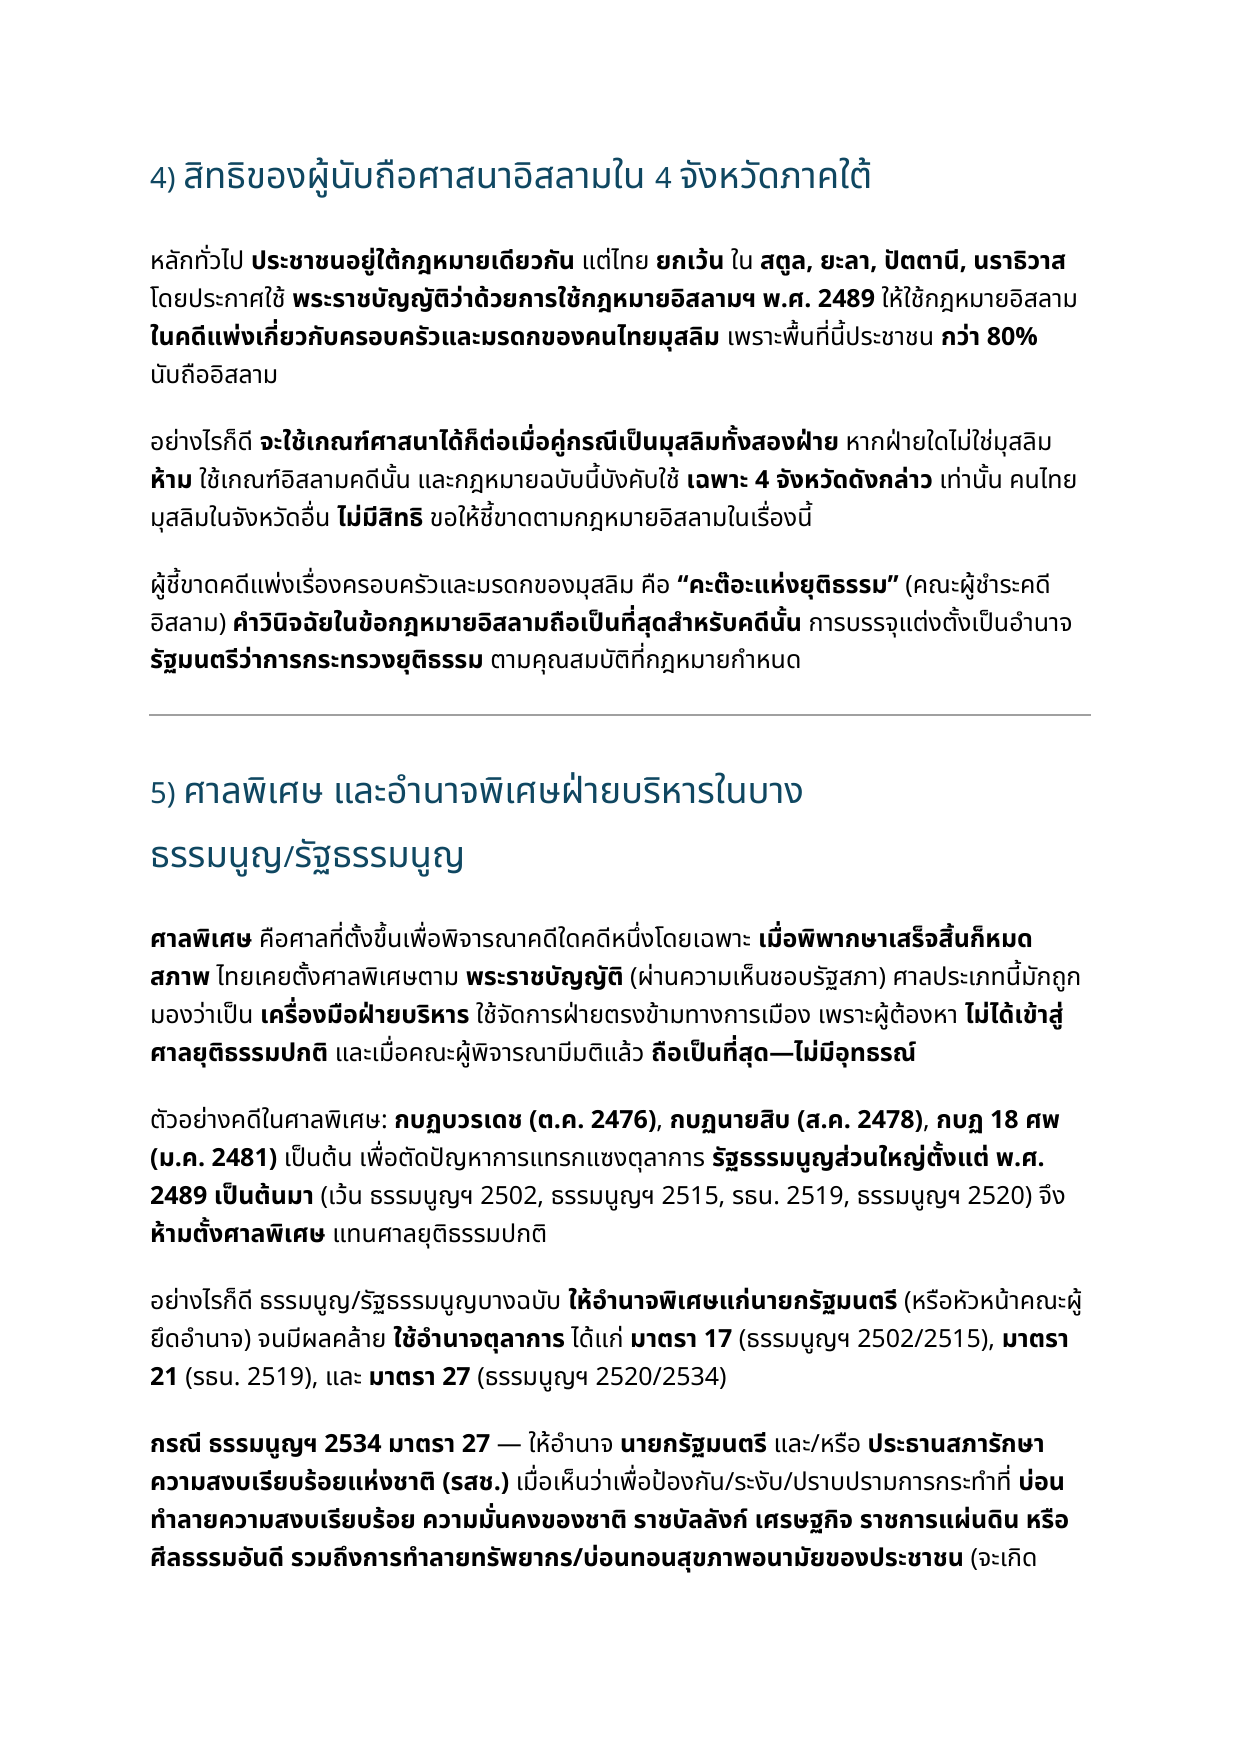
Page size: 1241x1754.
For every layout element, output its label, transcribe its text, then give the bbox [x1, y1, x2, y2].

text อย่างไรก็ดี ธรรมนูญ/รัฐธรรมนูญบางฉบับ ให้อำนาจพิเศษแก่นายกรัฐมนตรี (หรือหัวหน้าคณะผู้ยึดอำนาจ) จนมีผลคล้าย ใช้อำนาจตุลาการ ได้แก่ มาตรา 17 (ธรรมนูญฯ 2502/2515), มาตรา 21 (รธน. 2519), และ มาตรา 27 (ธรรมนูญฯ 2520/2534) [150, 1283, 1090, 1397]
subtitle 4) สิทธิของผู้นับถือศาสนาอิสลามใน 4 จังหวัดภาคใต้ [150, 150, 1090, 205]
text อย่างไรก็ดี จะใช้เกณฑ์ศาสนาได้ก็ต่อเมื่อคู่กรณีเป็นมุสลิมทั้งสองฝ่าย หากฝ่ายใดไม่ใช่มุสลิม ห้าม ใช้เกณฑ์อิสลามคดีนั้น และกฎหมายฉบับนี้บังคับใช้ เฉพาะ 4 จังหวัดดังกล่าว เท่านั้น คนไทยมุสลิมในจังหวัดอื่น ไม่มีสิทธิ ขอให้ชี้ขาดตามกฎหมายอิสลามในเรื่องนี้ [150, 423, 1090, 537]
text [150, 1426, 1090, 1578]
text ผู้ชี้ขาดคดีแพ่งเรื่องครอบครัวและมรดกของมุสลิม คือ “คะต๊อะแห่งยุติธรรม” (คณะผู้ชำระคดีอิสลาม) คำวินิจฉัยในข้อกฎหมายอิสลามถือเป็นที่สุดสำหรับคดีนั้น การบรรจุแต่งตั้งเป็นอำนาจ รัฐมนตรีว่าการกระทรวงยุติธรรม ตามคุณสมบัติที่กฎหมายกำหนด [150, 566, 1090, 680]
text หลักทั่วไป ประชาชนอยู่ใต้กฎหมายเดียวกัน แต่ไทย ยกเว้น ใน สตูล, ยะลา, ปัตตานี, นราธิวาส โดยประกาศใช้ พระราชบัญญัติว่าด้วยการใช้กฎหมายอิสลามฯ พ.ศ. 2489 ให้ใช้กฎหมายอิสลาม ในคดีแพ่งเกี่ยวกับครอบครัวและมรดกของคนไทยมุสลิม เพราะพื้นที่นี้ประชาชน กว่า 80% นับถืออิสลาม [150, 242, 1090, 394]
text ศาลพิเศษ คือศาลที่ตั้งขึ้นเพื่อพิจารณาคดีใดคดีหนึ่งโดยเฉพาะ เมื่อพิพากษาเสร็จสิ้นก็หมดสภาพ ไทยเคยตั้งศาลพิเศษตาม พระราชบัญญัติ (ผ่านความเห็นชอบรัฐสภา) ศาลประเภทนี้มักถูกมองว่าเป็น เครื่องมือฝ่ายบริหาร ใช้จัดการฝ่ายตรงข้ามทางการเมือง เพราะผู้ต้องหา ไม่ได้เข้าสู่ศาลยุติธรรมปกติ และเมื่อคณะผู้พิจารณามีมติแล้ว ถือเป็นที่สุด—ไม่มีอุทธรณ์ [150, 921, 1090, 1072]
subtitle 5) ศาลพิเศษ และอำนาจพิเศษฝ่ายบริหารในบางธรรมนูญ/รัฐธรรมนูญ [150, 765, 1090, 884]
text ตัวอย่างคดีในศาลพิเศษ: กบฏบวรเดช (ต.ค. 2476), กบฏนายสิบ (ส.ค. 2478), กบฏ 18 ศพ (ม.ค. 2481) เป็นต้น เพื่อตัดปัญหาการแทรกแซงตุลาการ รัฐธรรมนูญส่วนใหญ่ตั้งแต่ พ.ศ. 2489 เป็นต้นมา (เว้น ธรรมนูญฯ 2502, ธรรมนูญฯ 2515, รธน. 2519, ธรรมนูญฯ 2520) จึง ห้ามตั้งศาลพิเศษ แทนศาลยุติธรรมปกติ [150, 1102, 1090, 1253]
